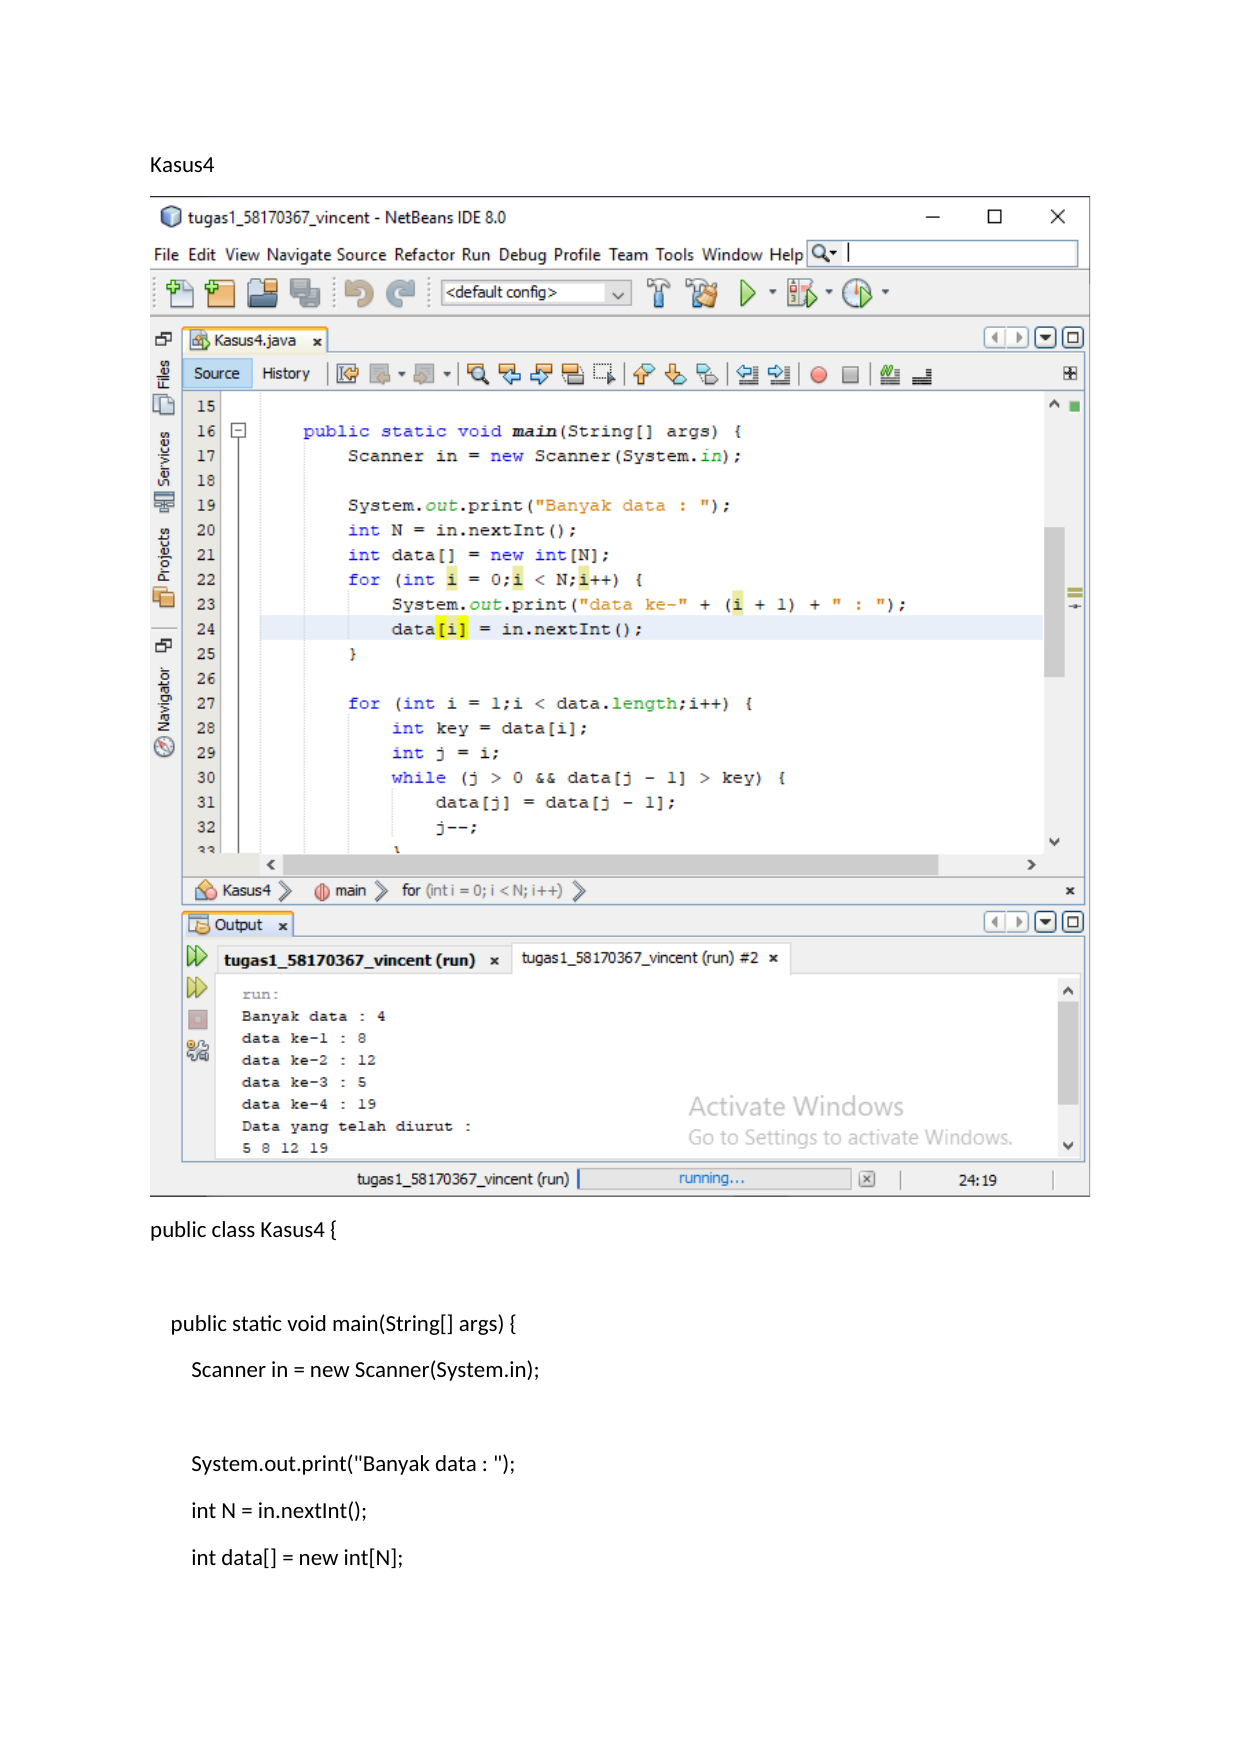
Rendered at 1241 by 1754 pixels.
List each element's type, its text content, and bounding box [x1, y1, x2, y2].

text Kasus4 [150, 150, 1090, 178]
picture [150, 196, 1091, 1197]
text int data[] = new int[N]; [150, 1543, 1090, 1571]
text public class Kasus4 { [150, 1215, 1090, 1243]
text public static void main(String[] args) { [150, 1309, 1090, 1337]
text Scanner in = new Scanner(System.in); [150, 1356, 1090, 1384]
text int N = in.nextInt(); [150, 1496, 1090, 1524]
text System.out.print("Banyak data : "); [150, 1449, 1090, 1477]
